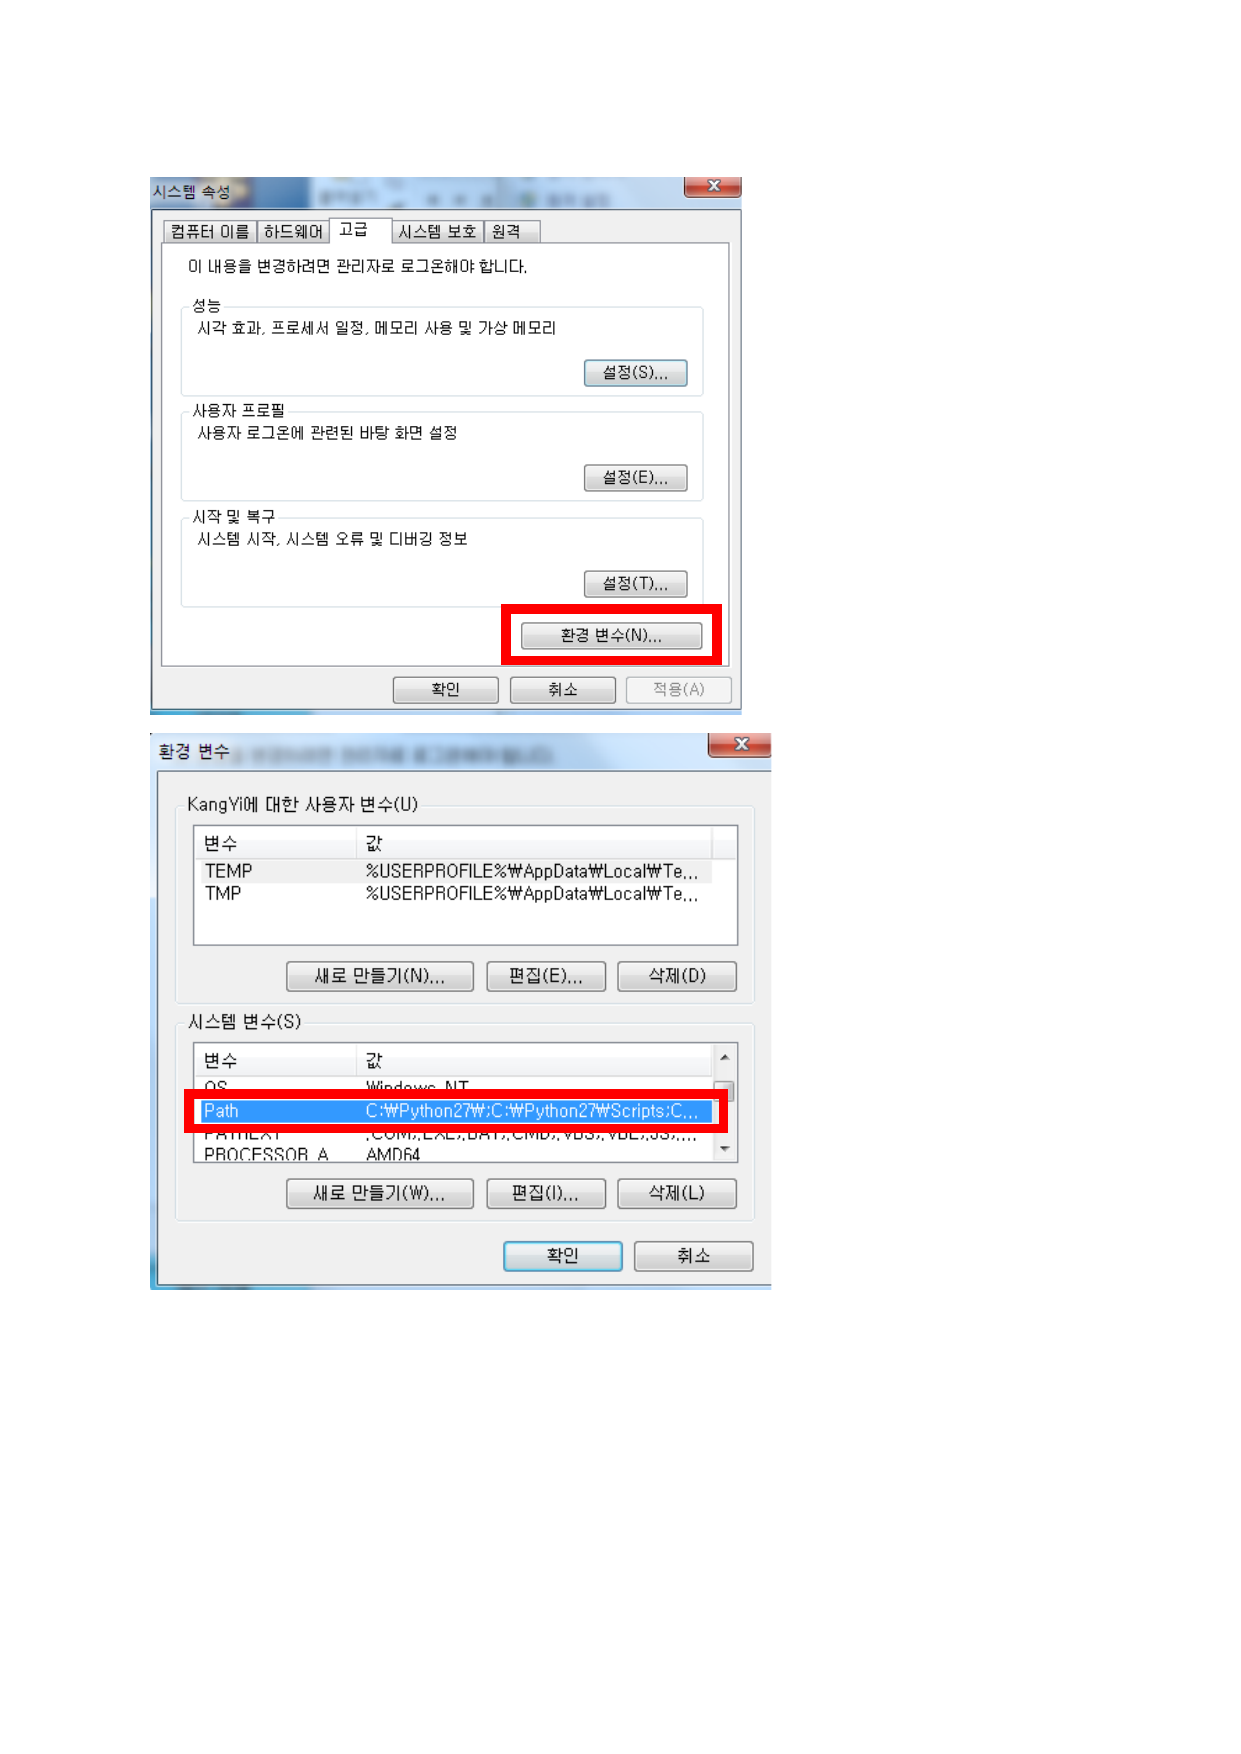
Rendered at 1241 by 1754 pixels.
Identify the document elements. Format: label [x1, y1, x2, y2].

picture [150, 733, 772, 1290]
picture [150, 177, 742, 715]
